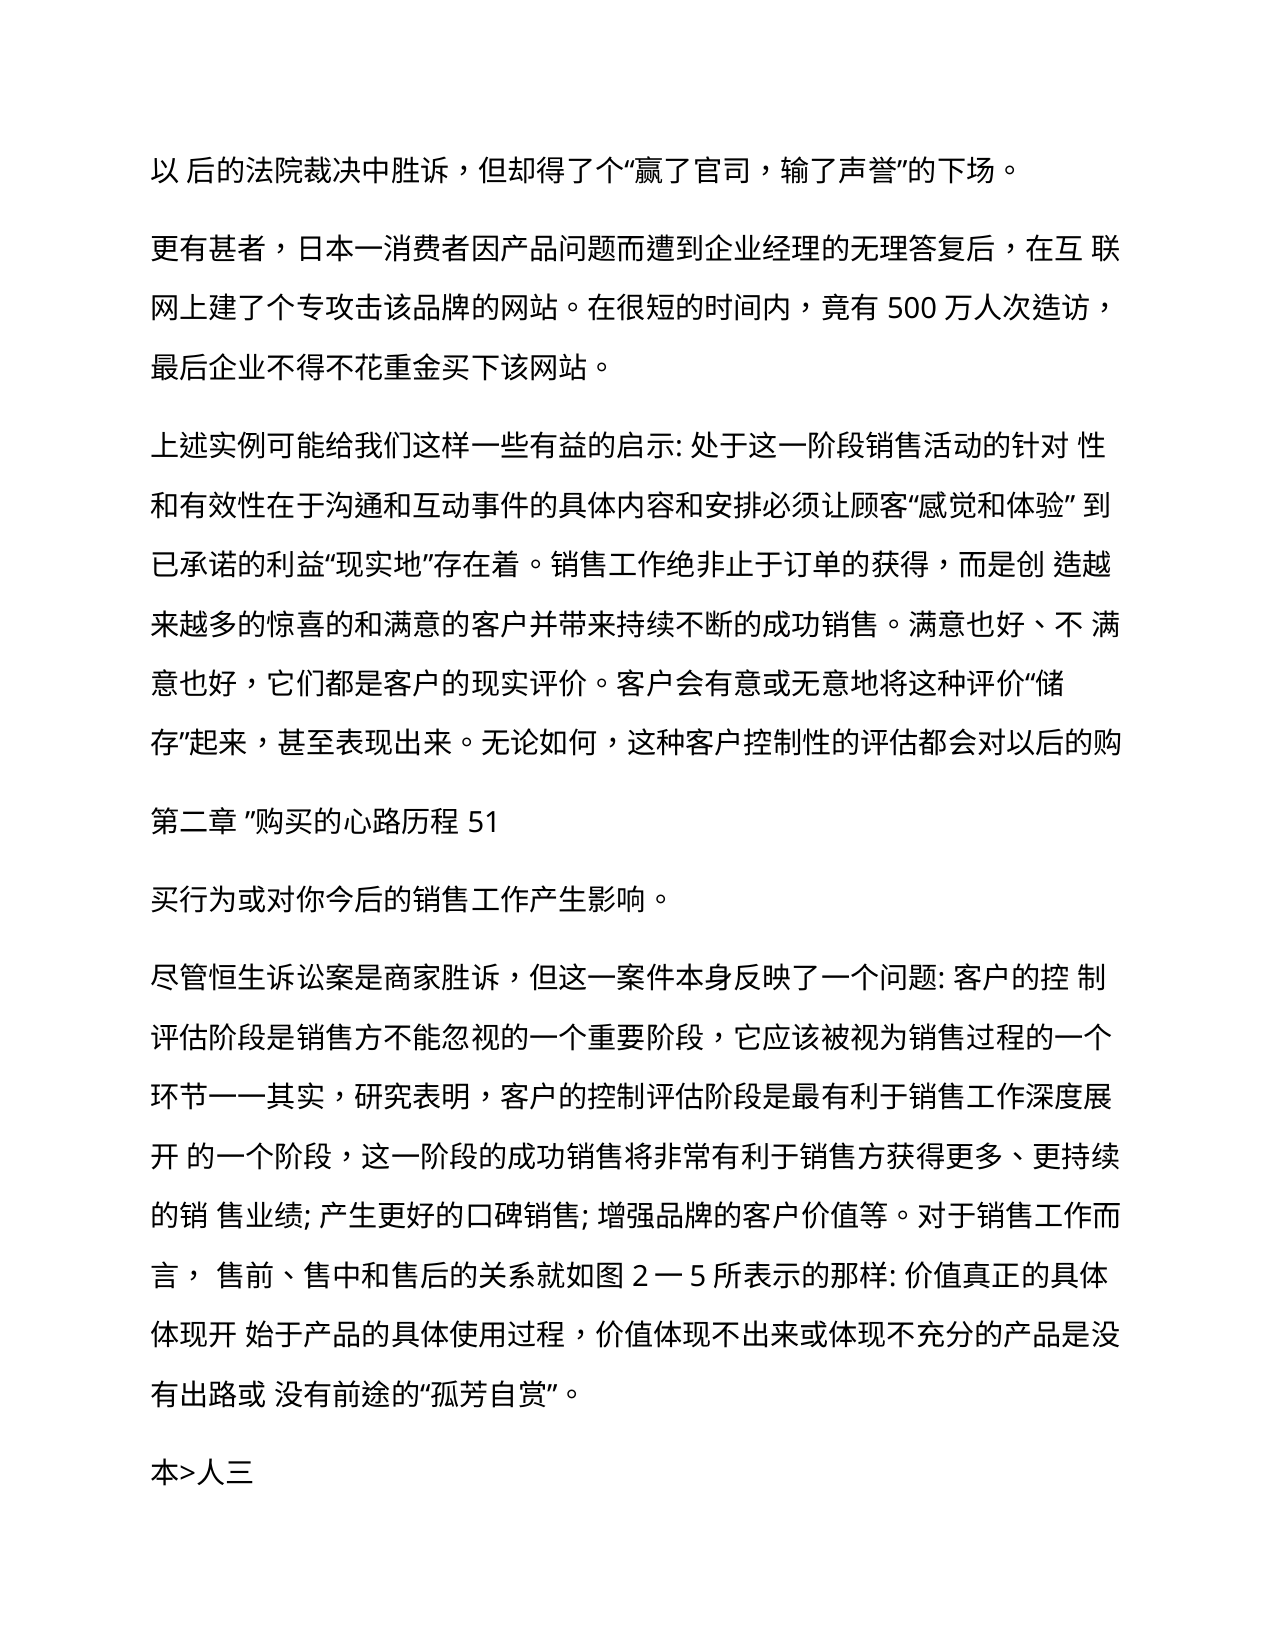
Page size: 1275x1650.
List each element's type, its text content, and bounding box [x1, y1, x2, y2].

text 尽管恒生诉讼案是商家胜诉，但这一案件本身反映了一个问题: 客户的控 制评估阶段是销售方不能忽视的一个重要阶段，它应该被视为销售过程的一个 环节一一其实，研究表明，客户的控制评估阶段是最有利于销售工作深度展开 的一个阶段，这一阶段的成功销售将非常有利于销售方获得更多、更持续的销 售业绩; 产生更好的口碑销售; 增强品牌的客户价值等。对于销售工作而言， 售前、售中和售后的关系就如图 2一5 所表示的那样: 价值真正的具体体现开 始于产品的具体使用过程，价值体现不出来或体现不充分的产品是没有出路或 没有前途的“孤芳自赏”。 [150, 957, 1125, 1413]
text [150, 150, 1125, 190]
text 第二章 ”购买的心路历程 51 [150, 801, 1125, 841]
text 上述实例可能给我们这样一些有益的启示: 处于这一阶段销售活动的针对 性和有效性在于沟通和互动事件的具体内容和安排必须让顾客“感觉和体验” 到已承诺的利益“现实地”存在着。销售工作绝非止于订单的获得，而是创 造越来越多的惊喜的和满意的客户并带来持续不断的成功销售。满意也好、不 满意也好，它们都是客户的现实评价。客户会有意或无意地将这种评价“储 存”起来，甚至表现出来。无论如何，这种客户控制性的评估都会对以后的购 [150, 425, 1125, 762]
text 买行为或对你今后的销售工作产生影响。 [150, 879, 1125, 919]
text 更有甚者，日本一消费者因产品问题而遭到企业经理的无理答复后，在互 联网上建了个专攻击该品牌的网站。在很短的时间内，竟有 500 万人次造访， 最后企业不得不花重金买下该网站。 [150, 228, 1125, 387]
text 本>人三 [150, 1452, 1125, 1492]
